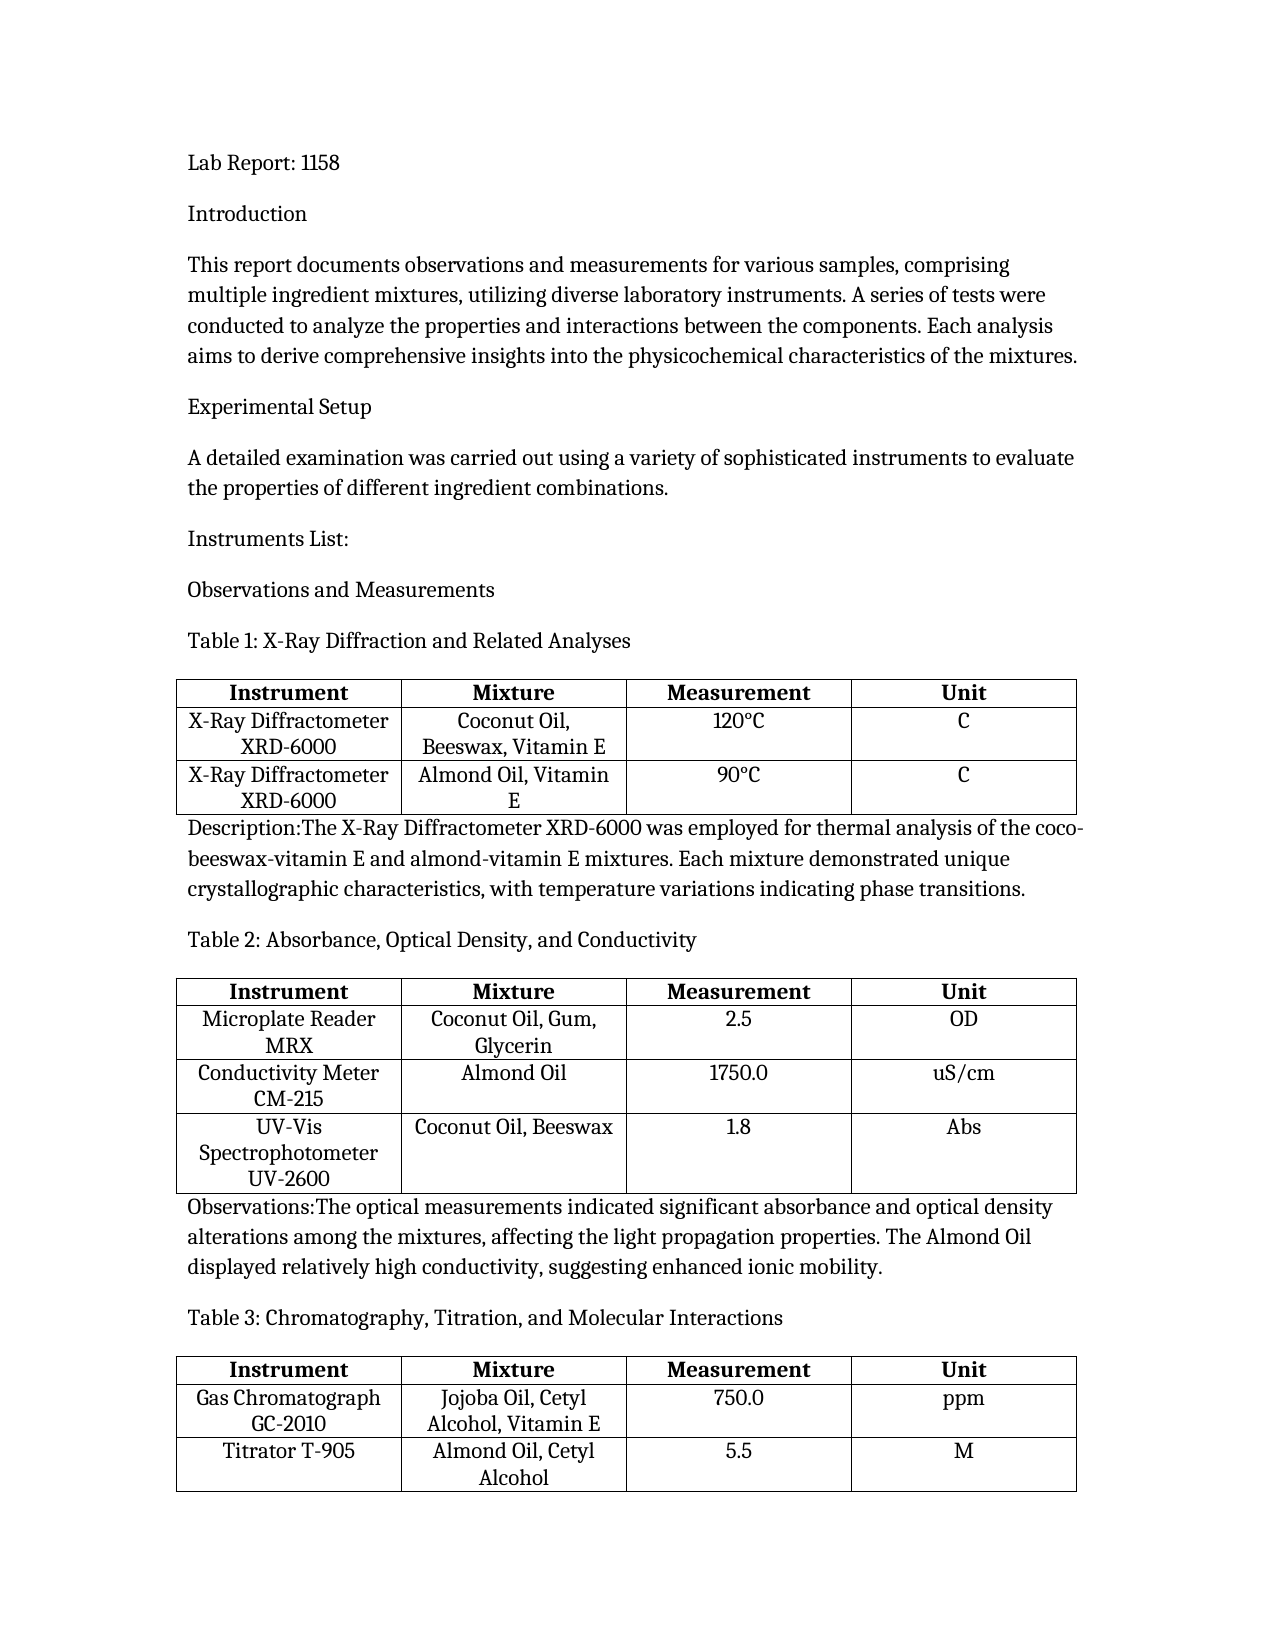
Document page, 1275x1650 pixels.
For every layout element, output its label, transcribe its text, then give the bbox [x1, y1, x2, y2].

table_cell uS/cm [852, 1060, 1076, 1112]
table_cell Microplate Reader MRX [177, 1006, 401, 1059]
table_header Unit [852, 979, 1076, 1005]
table_header Measurement [627, 979, 851, 1005]
table_cell Conductivity Meter CM-215 [177, 1060, 401, 1112]
table_header Measurement [627, 680, 851, 707]
text Introduction [187, 201, 1087, 227]
table_cell OD [852, 1006, 1076, 1059]
text Experimental Setup [187, 394, 1087, 420]
table_cell M [852, 1438, 1076, 1491]
text Table 3: Chromatography, Titration, and Molecular Interactions [187, 1305, 1087, 1331]
table_cell ppm [852, 1385, 1076, 1437]
table_cell Gas Chromatograph GC-2010 [177, 1385, 401, 1437]
table_header Mixture [402, 680, 626, 707]
table_cell Almond Oil, Cetyl Alcohol [402, 1438, 626, 1491]
table_cell Coconut Oil, Beeswax, Vitamin E [402, 708, 626, 760]
table_header Mixture [402, 979, 626, 1005]
table_cell Coconut Oil, Gum, Glycerin [402, 1006, 626, 1059]
table_cell 750.0 [627, 1385, 851, 1437]
table_cell C [852, 708, 1076, 760]
table_cell 2.5 [627, 1006, 851, 1059]
table_header Mixture [402, 1357, 626, 1383]
table_cell 90°C [627, 761, 851, 814]
table_cell Jojoba Oil, Cetyl Alcohol, Vitamin E [402, 1385, 626, 1437]
table_cell Almond Oil, Vitamin E [402, 761, 626, 814]
table_cell 1.8 [627, 1114, 851, 1193]
table_header Unit [852, 1357, 1076, 1383]
table_cell UV-Vis Spectrophotometer UV-2600 [177, 1114, 401, 1193]
table_cell C [852, 761, 1076, 814]
table_header Unit [852, 680, 1076, 707]
table_cell Coconut Oil, Beeswax [402, 1114, 626, 1193]
text Lab Report: 1158 [187, 150, 1087, 176]
text Observations and Measurements [187, 577, 1087, 603]
table_cell Abs [852, 1114, 1076, 1193]
text This report documents observations and measurements for various samples, comprising multiple ingredient mixtures, utilizing diverse laboratory instruments. A series of tests were conducted to analyze the properties and interactions between the components. Each analysis aims to derive comprehensive insights into the physicochemical characteristics of the mixtures. [187, 252, 1087, 369]
table_cell 1750.0 [627, 1060, 851, 1112]
text Instruments List: [187, 526, 1087, 552]
text Table 1: X-Ray Diffraction and Related Analyses [187, 628, 1087, 654]
table_header Measurement [627, 1357, 851, 1383]
table_header Instrument [177, 1357, 401, 1383]
table_cell Almond Oil [402, 1060, 626, 1112]
text Observations:The optical measurements indicated significant absorbance and optical density alterations among the mixtures, affecting the light propagation properties. The Almond Oil displayed relatively high conductivity, suggesting enhanced ionic mobility. [187, 1194, 1087, 1280]
table_cell Titrator T-905 [177, 1438, 401, 1491]
text Description:The X-Ray Diffractometer XRD-6000 was employed for thermal analysis of the coco-beeswax-vitamin E and almond-vitamin E mixtures. Each mixture demonstrated unique crystallographic characteristics, with temperature variations indicating phase transitions. [187, 815, 1087, 902]
table_header Instrument [177, 680, 401, 707]
table_cell 5.5 [627, 1438, 851, 1491]
table_cell 120°C [627, 708, 851, 760]
text A detailed examination was carried out using a variety of sophisticated instruments to evaluate the properties of different ingredient combinations. [187, 445, 1087, 501]
table_cell X-Ray Diffractometer XRD-6000 [177, 761, 401, 814]
text Table 2: Absorbance, Optical Density, and Conductivity [187, 927, 1087, 953]
table_cell X-Ray Diffractometer XRD-6000 [177, 708, 401, 760]
table_header Instrument [177, 979, 401, 1005]
